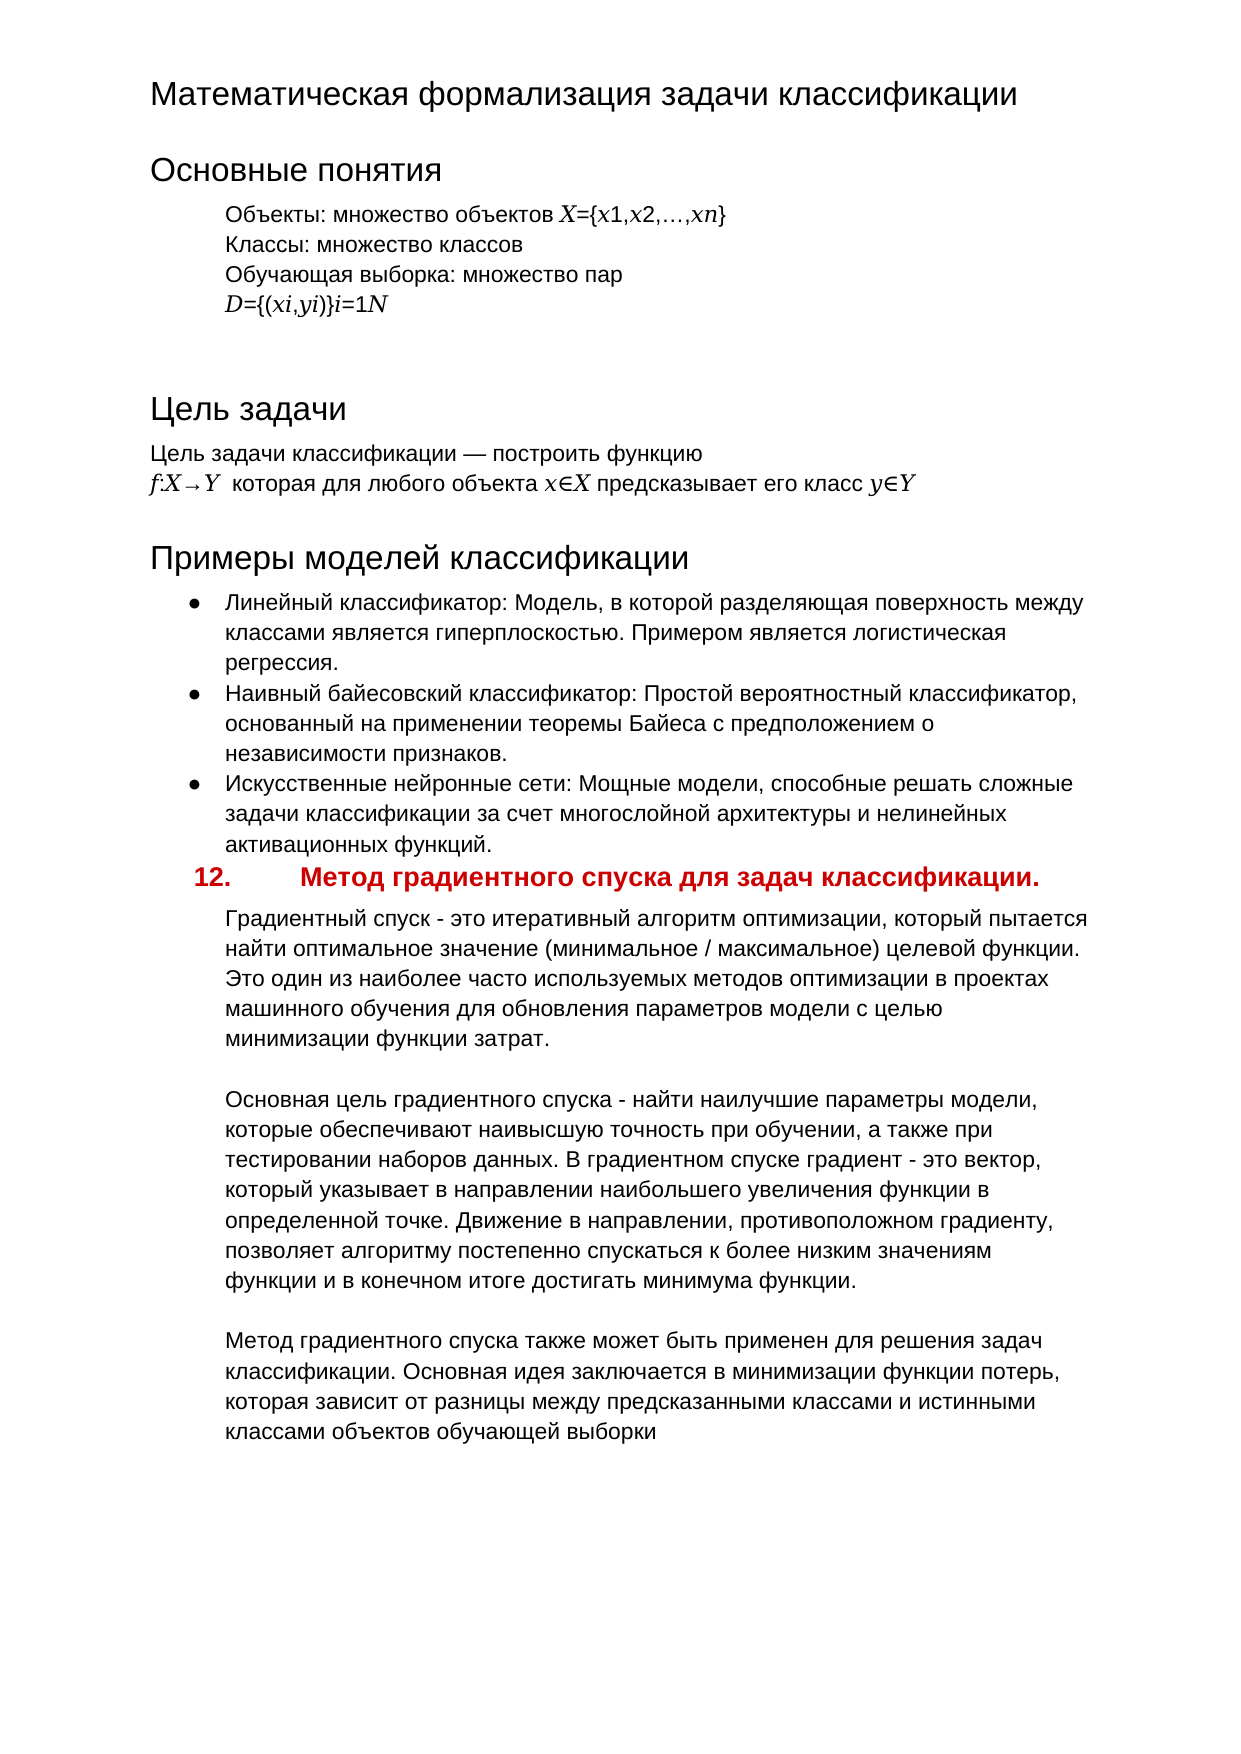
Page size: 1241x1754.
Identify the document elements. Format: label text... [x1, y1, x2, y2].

text Метод градиентного спуска также может быть применен для решения задач классификации. Основная идея заключается в минимизации функции потерь, которая зависит от разницы между предсказанными классами и истинными классами объектов обучающей выборки [225, 1327, 1090, 1444]
text Объекты: множество объектов 𝑋={𝑥1,𝑥2,…,𝑥𝑛} [225, 201, 1090, 227]
text Градиентный спуск - это итеративный алгоритм оптимизации, который пытается найти оптимальное значение (минимальное / максимальное) целевой функции. Это один из наиболее часто используемых методов оптимизации в проектах машинного обучения для обновления параметров модели с целью минимизации функции затрат. [225, 904, 1090, 1052]
list Искусственные нейронные сети: Мощные модели, способные решать сложные задачи классификации за счет многослойной архитектуры и нелинейных активационных функций. [187, 770, 1090, 857]
text 𝑓:𝑋→𝑌 которая для любого объекта 𝑥∈𝑋 предсказывает его класс 𝑦∈𝑌 [150, 470, 1090, 497]
subtitle Основные понятия [150, 150, 1090, 188]
list Наивный байесовский классификатор: Простой вероятностный классификатор, основанный на применении теоремы Байеса с предположением о независимости признаков. [187, 679, 1090, 766]
subtitle Примеры моделей классификации [150, 538, 1090, 576]
list Линейный классификатор: Модель, в которой разделяющая поверхность между классами является гиперплоскостью. Примером является логистическая регрессия. [187, 589, 1090, 676]
text Цель задачи классификации — построить функцию [150, 440, 1090, 466]
text Основная цель градиентного спуска - найти наилучшие параметры модели, которые обеспечивают наивысшую точность при обучении, а также при тестировании наборов данных. В градиентном спуске градиент - это вектор, который указывает в направлении наибольшего увеличения функции в определенной точке. Движение в направлении, противоположном градиенту, позволяет алгоритму постепенно спускаться к более низким значениям функции и в конечном итоге достигать минимума функции. [225, 1086, 1090, 1293]
subtitle Метод градиентного спуска для задач классификации. [150, 861, 1090, 892]
subtitle Цель задачи [150, 389, 1090, 428]
text 𝐷={(𝑥𝑖,𝑦𝑖)}𝑖=1𝑁 [225, 291, 1090, 318]
text Классы: множество классов [225, 231, 1090, 257]
subtitle Математическая формализация задачи классификации [150, 74, 1090, 112]
text Обучающая выборка: множество пар [225, 261, 1090, 287]
